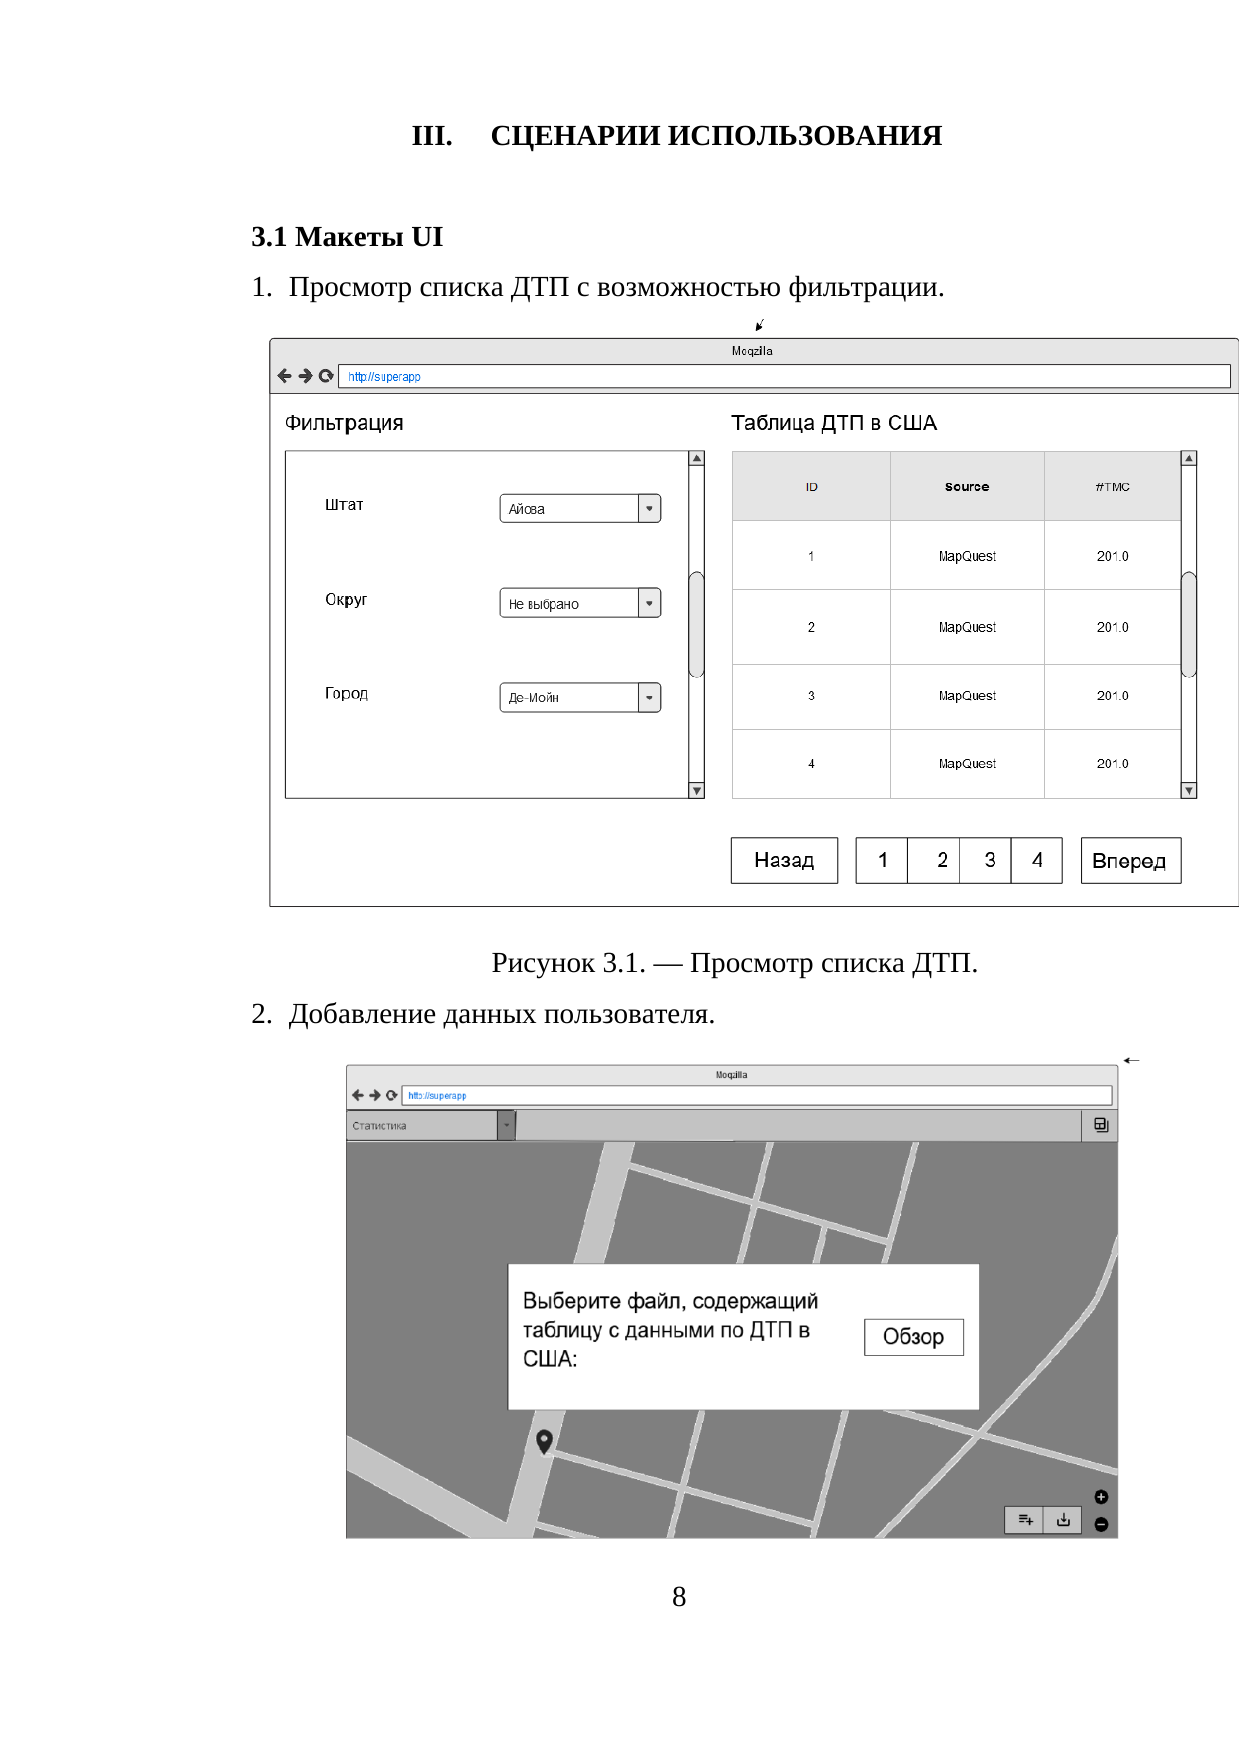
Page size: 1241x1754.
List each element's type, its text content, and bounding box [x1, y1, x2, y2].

text Сценарии использования [215, 118, 1181, 152]
list Добавление данных пользователя. [251, 996, 1181, 1029]
picture [251, 319, 1241, 929]
text Рисунок 3.1. — Просмотр списка ДТП. [288, 946, 1181, 979]
text 3.1 Макеты UI [177, 219, 1181, 252]
list Просмотр списка ДТП с возможностью фильтрации. [251, 269, 1181, 303]
picture [330, 1046, 1140, 1554]
